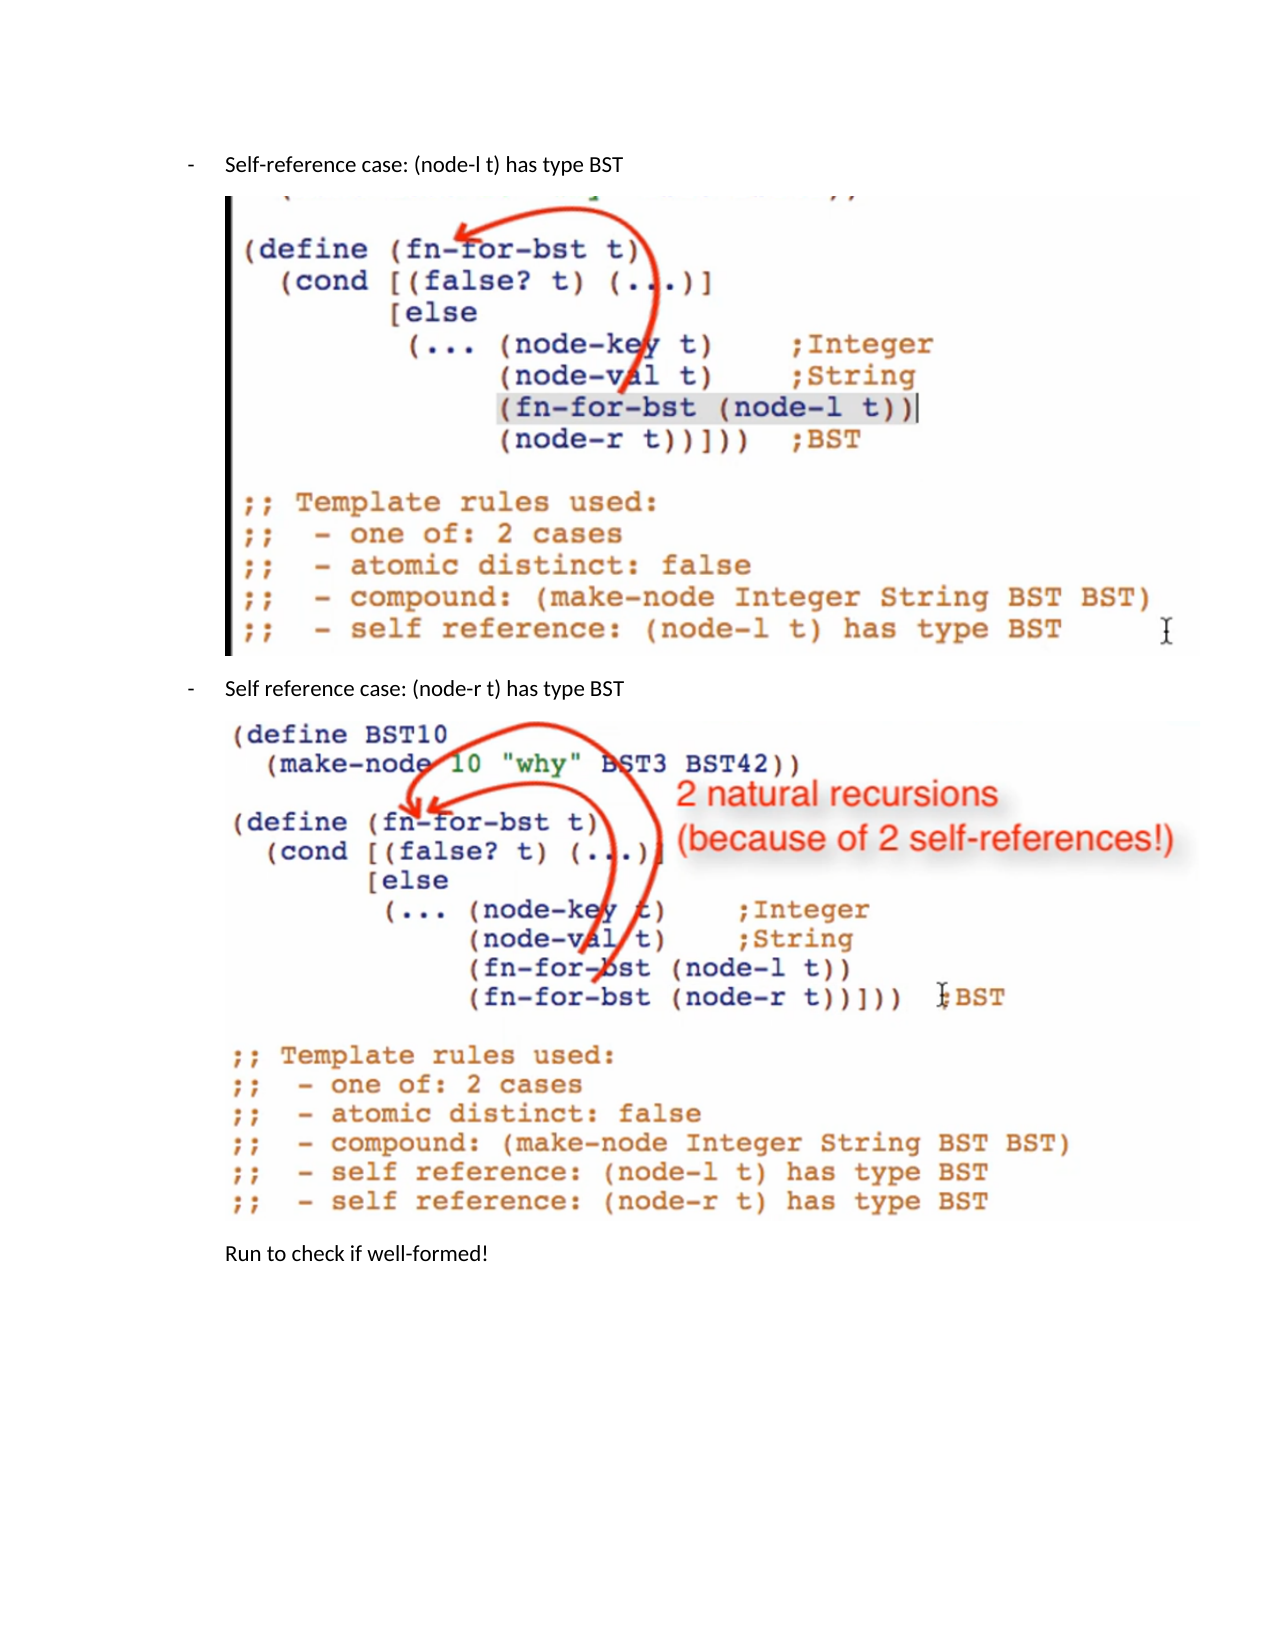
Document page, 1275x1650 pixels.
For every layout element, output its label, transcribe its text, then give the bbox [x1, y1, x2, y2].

picture [225, 196, 1200, 656]
text Run to check if well-formed! [150, 1239, 1125, 1267]
picture [225, 721, 1200, 1221]
list Self-reference case: (node-l t) has type BST [187, 150, 1125, 178]
list Self reference case: (node-r t) has type BST [187, 674, 1125, 702]
